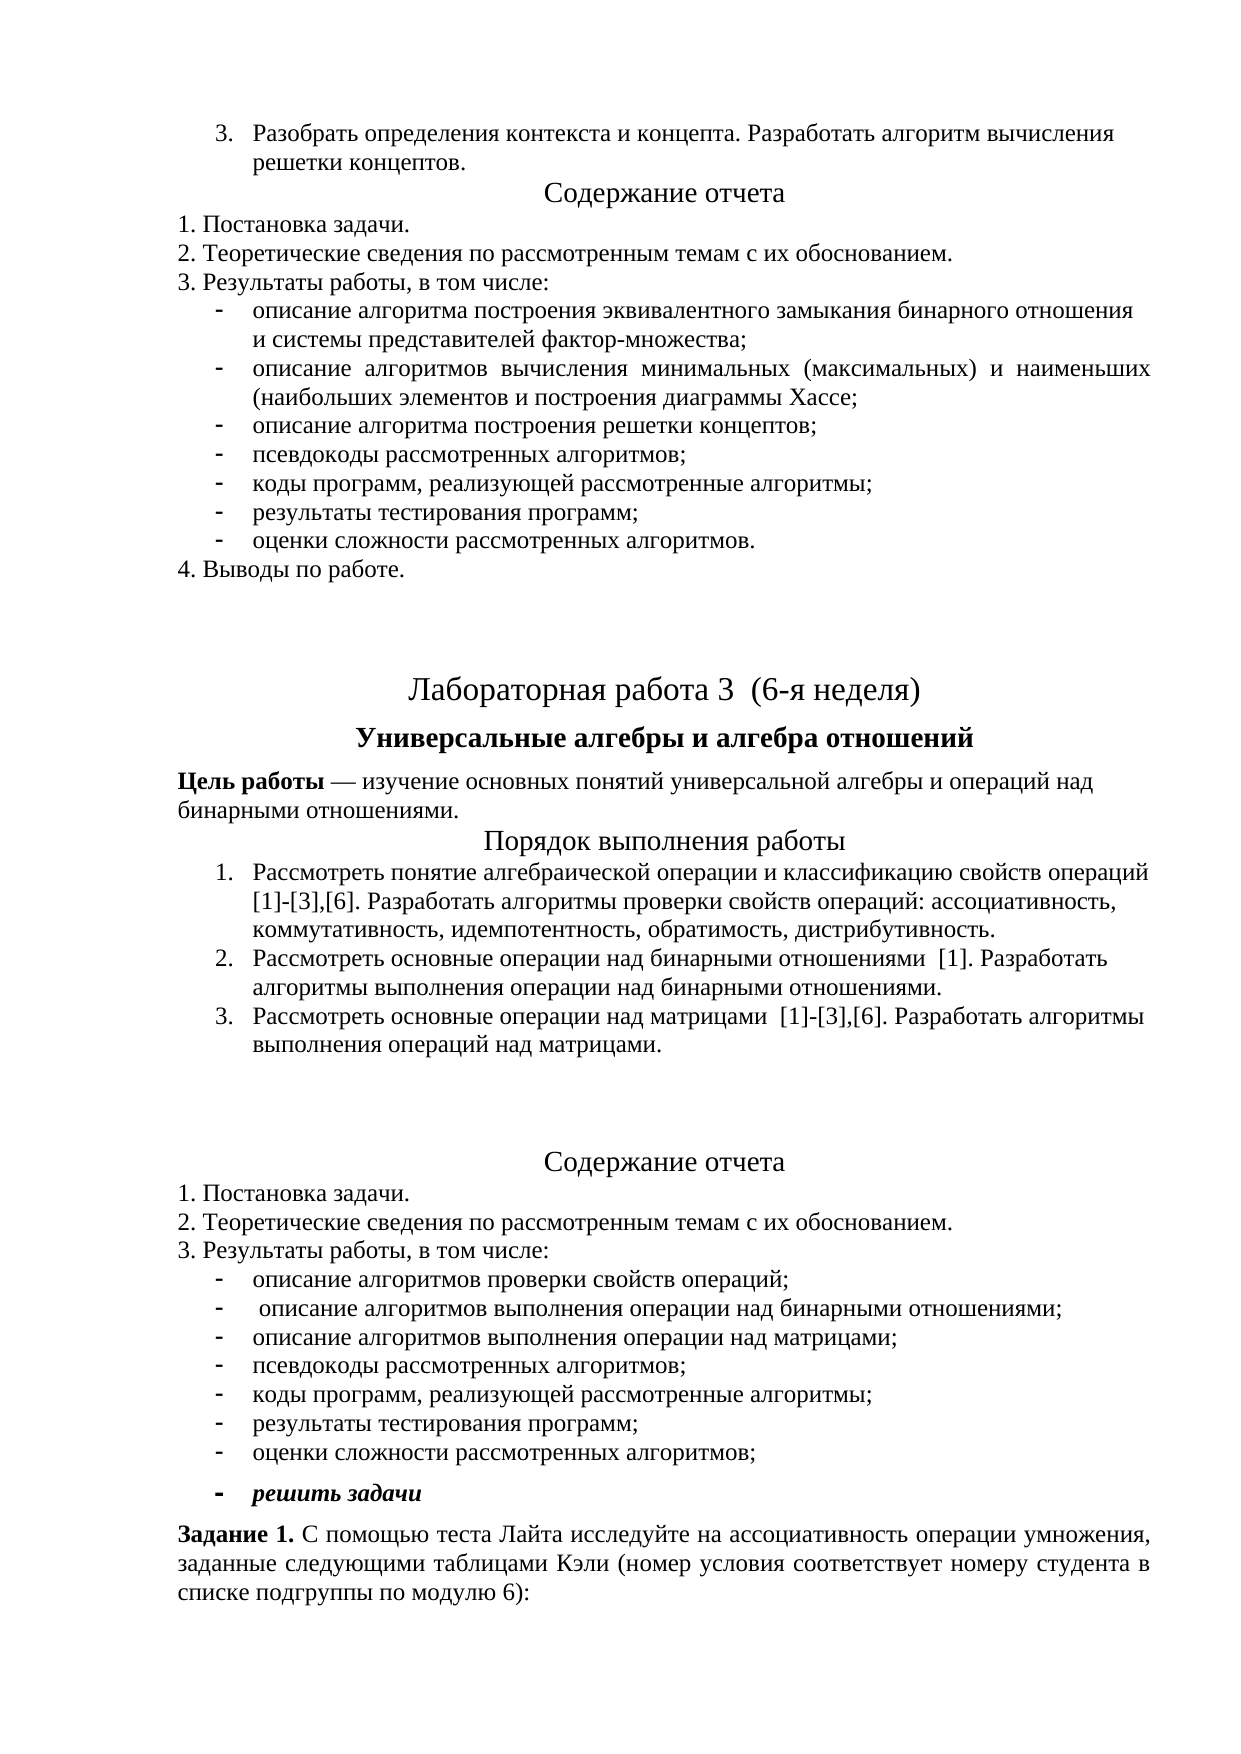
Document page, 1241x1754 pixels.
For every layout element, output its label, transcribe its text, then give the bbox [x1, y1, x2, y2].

list описание алгоритмов выполнения операции над матрицами; [215, 1322, 1152, 1351]
list результаты тестирования программ; [215, 497, 1152, 525]
list Рассмотреть понятие алгебраической операции и классификацию свойств операций [1]-[3],[6]. Разработать алгоритмы проверки свойств операций: ассоциативность, коммутативность, идемпотентность, обратимость, дистрибутивность. [215, 857, 1152, 943]
list оценки сложности рассмотренных алгоритмов. [215, 525, 1152, 554]
list оценки сложности рассмотренных алгоритмов; [215, 1437, 1152, 1466]
list описание алгоритмов проверки свойств операций; [215, 1264, 1152, 1293]
list решить задачи [215, 1478, 1152, 1507]
list псевдокоды рассмотренных алгоритмов; [215, 1351, 1152, 1379]
text 4. Выводы по работе. [177, 554, 1152, 583]
list Рассмотреть основные операции над бинарными отношениями [1]. Разработать алгоритмы выполнения операции над бинарными отношениями. [215, 943, 1152, 1001]
list результаты тестирования программ; [215, 1408, 1152, 1437]
text Содержание отчета [177, 176, 1152, 209]
list коды программ, реализующей рассмотренные алгоритмы; [215, 468, 1152, 497]
list Разобрать определения контекста и концепта. Разработать алгоритм вычисления решетки концептов. [215, 118, 1152, 176]
list описание алгоритма построения эквивалентного замыкания бинарного отношения и системы представителей фактор-множества; [215, 295, 1152, 353]
text 1. Постановка задачи. [177, 1178, 1152, 1207]
list Рассмотреть основные операции над матрицами [1]-[3],[6]. Разработать алгоритмы выполнения операций над матрицами. [215, 1001, 1152, 1058]
text Лабораторная работа 3 (6-я неделя) [177, 669, 1152, 707]
text Универсальные алгебры и алгебра отношений [177, 720, 1152, 753]
text 2. Теоретические сведения по рассмотренным темам с их обоснованием. [177, 238, 1152, 267]
text Содержание отчета [177, 1144, 1152, 1178]
text 2. Теоретические сведения по рассмотренным темам с их обоснованием. [177, 1207, 1152, 1236]
text Порядок выполнения работы [177, 823, 1152, 857]
text 3. Результаты работы, в том числе: [177, 267, 1152, 295]
text Задание 1. С помощью теста Лайта исследуйте на ассоциативность операции умножения, заданные следующими таблицами Кэли (номер условия соответствует номеру студента в списке подгруппы по модулю 6): [177, 1519, 1152, 1606]
list коды программ, реализующей рассмотренные алгоритмы; [215, 1379, 1152, 1408]
list описание алгоритмов вычисления минимальных (максимальных) и наименьших (наибольших элементов и построения диаграммы Хассе; [215, 353, 1152, 410]
text 3. Результаты работы, в том числе: [177, 1236, 1152, 1264]
list описание алгоритмов выполнения операции над бинарными отношениями; [215, 1293, 1152, 1322]
list псевдокоды рассмотренных алгоритмов; [215, 439, 1152, 468]
text 1. Постановка задачи. [177, 209, 1152, 238]
list описание алгоритма построения решетки концептов; [215, 410, 1152, 439]
text Цель работы — изучение основных понятий универсальной алгебры и операций над бинарными отношениями. [177, 766, 1152, 823]
